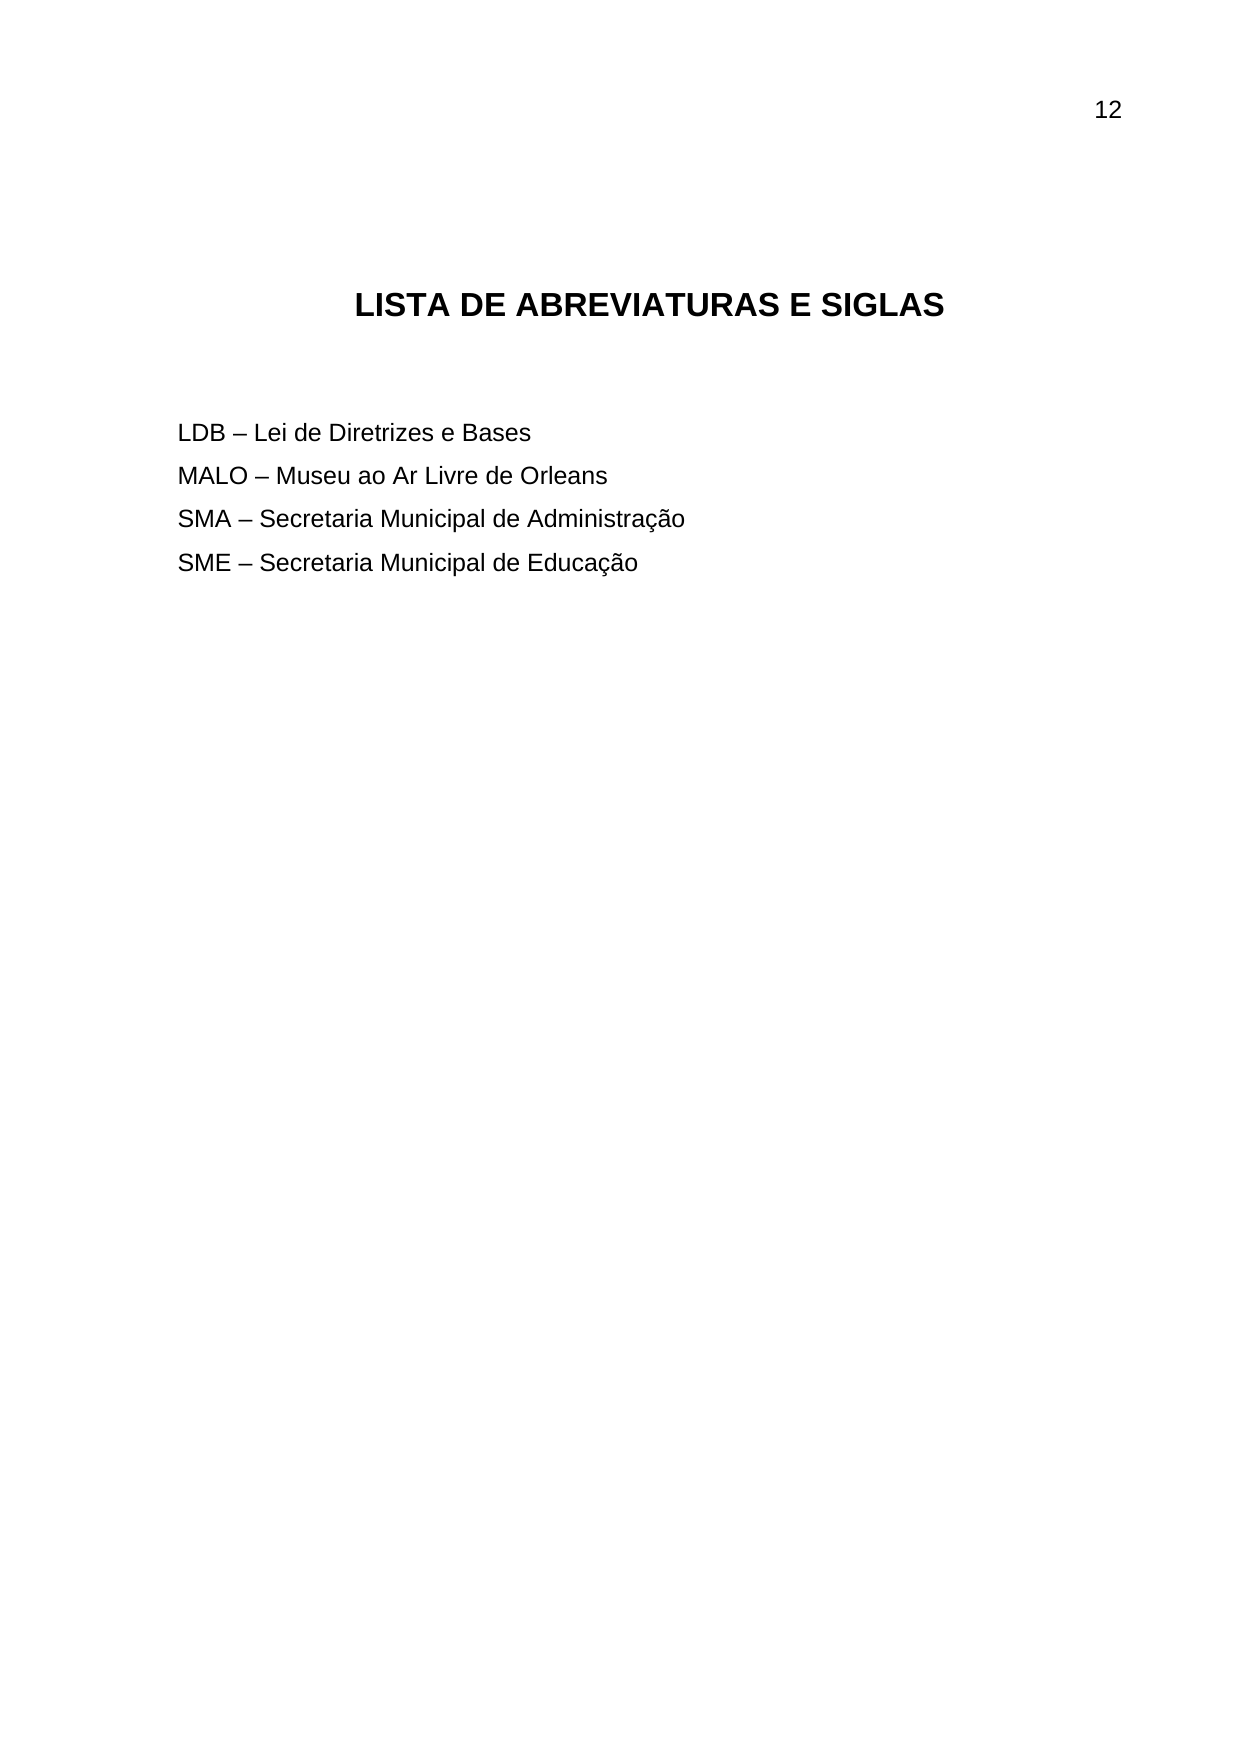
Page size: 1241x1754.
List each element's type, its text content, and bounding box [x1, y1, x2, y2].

text SME – Secretaria Municipal de Educação [177, 547, 1122, 576]
text MALO – Museu ao Ar Livre de Orleans [177, 461, 1122, 490]
text LDB – Lei de Diretrizes e Bases [177, 418, 1122, 447]
text LISTA DE ABREVIATURAS E SIGLAS [177, 286, 1122, 324]
text SMA – Secretaria Municipal de Administração [177, 504, 1122, 533]
